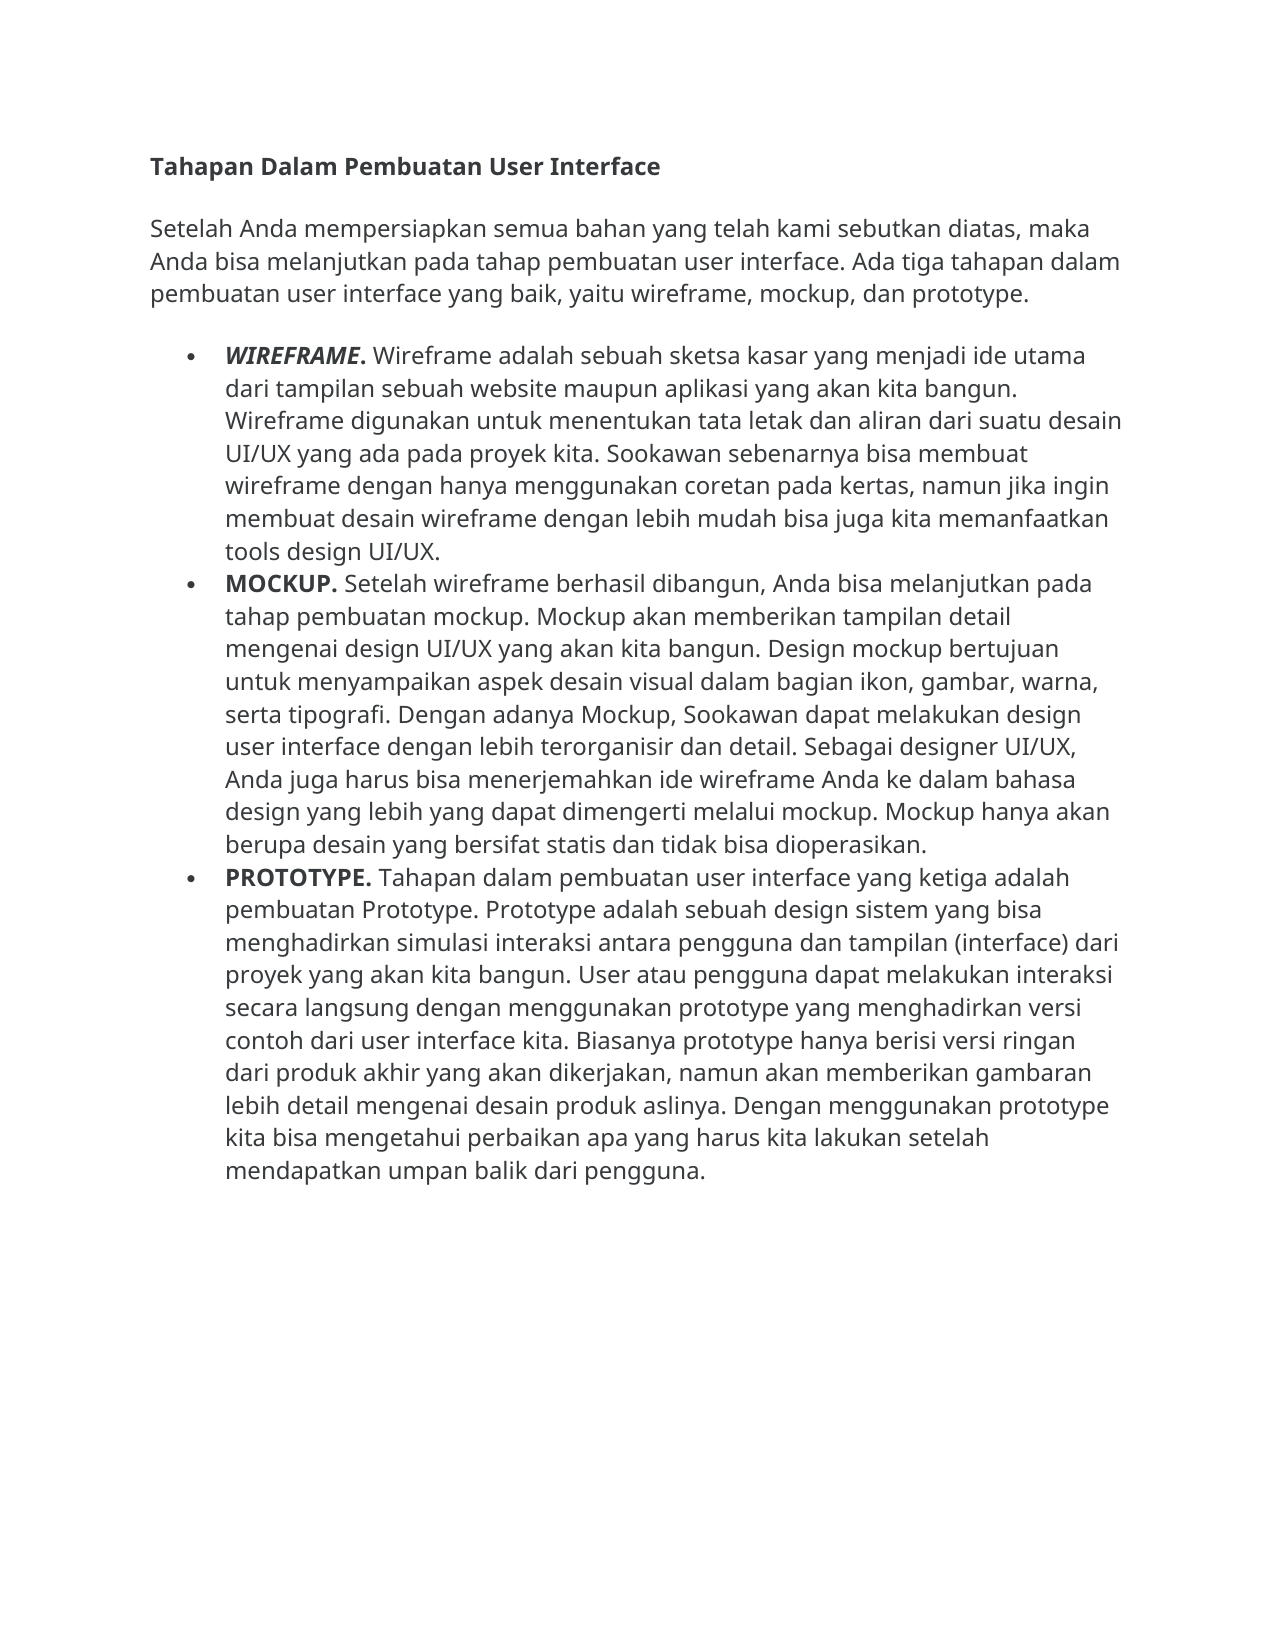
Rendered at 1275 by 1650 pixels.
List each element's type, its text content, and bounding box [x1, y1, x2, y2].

list PROTOTYPE. Tahapan dalam pembuatan user interface yang ketiga adalah pembuatan Prototype. Prototype adalah sebuah design sistem yang bisa menghadirkan simulasi interaksi antara pengguna dan tampilan (interface) dari proyek yang akan kita bangun. User atau pengguna dapat melakukan interaksi secara langsung dengan menggunakan prototype yang menghadirkan versi contoh dari user interface kita. Biasanya prototype hanya berisi versi ringan dari produk akhir yang akan dikerjakan, namun akan memberikan gambaran lebih detail mengenai desain produk aslinya. Dengan menggunakan prototype kita bisa mengetahui perbaikan apa yang harus kita lakukan setelah mendapatkan umpan balik dari pengguna. [187, 860, 1125, 1186]
list WIREFRAME. Wireframe adalah sebuah sketsa kasar yang menjadi ide utama dari tampilan sebuah website maupun aplikasi yang akan kita bangun. Wireframe digunakan untuk menentukan tata letak dan aliran dari suatu desain UI/UX yang ada pada proyek kita. Sookawan sebenarnya bisa membuat wireframe dengan hanya menggunakan coretan pada kertas, namun jika ingin membuat desain wireframe dengan lebih mudah bisa juga kita memanfaatkan tools design UI/UX. [187, 339, 1125, 567]
text Setelah Anda mempersiapkan semua bahan yang telah kami sebutkan diatas, maka Anda bisa melanjutkan pada tahap pembuatan user interface. Ada tiga tahapan dalam pembuatan user interface yang baik, yaitu wireframe, mockup, dan prototype. [150, 212, 1125, 309]
list MOCKUP. Setelah wireframe berhasil dibangun, Anda bisa melanjutkan pada tahap pembuatan mockup. Mockup akan memberikan tampilan detail mengenai design UI/UX yang akan kita bangun. Design mockup bertujuan untuk menyampaikan aspek desain visual dalam bagian ikon, gambar, warna, serta tipografi. Dengan adanya Mockup, Sookawan dapat melakukan design user interface dengan lebih terorganisir dan detail. Sebagai designer UI/UX, Anda juga harus bisa menerjemahkan ide wireframe Anda ke dalam bahasa design yang lebih yang dapat dimengerti melalui mockup. Mockup hanya akan berupa desain yang bersifat statis dan tidak bisa dioperasikan. [187, 567, 1125, 860]
text Tahapan Dalam Pembuatan User Interface [150, 150, 1125, 183]
